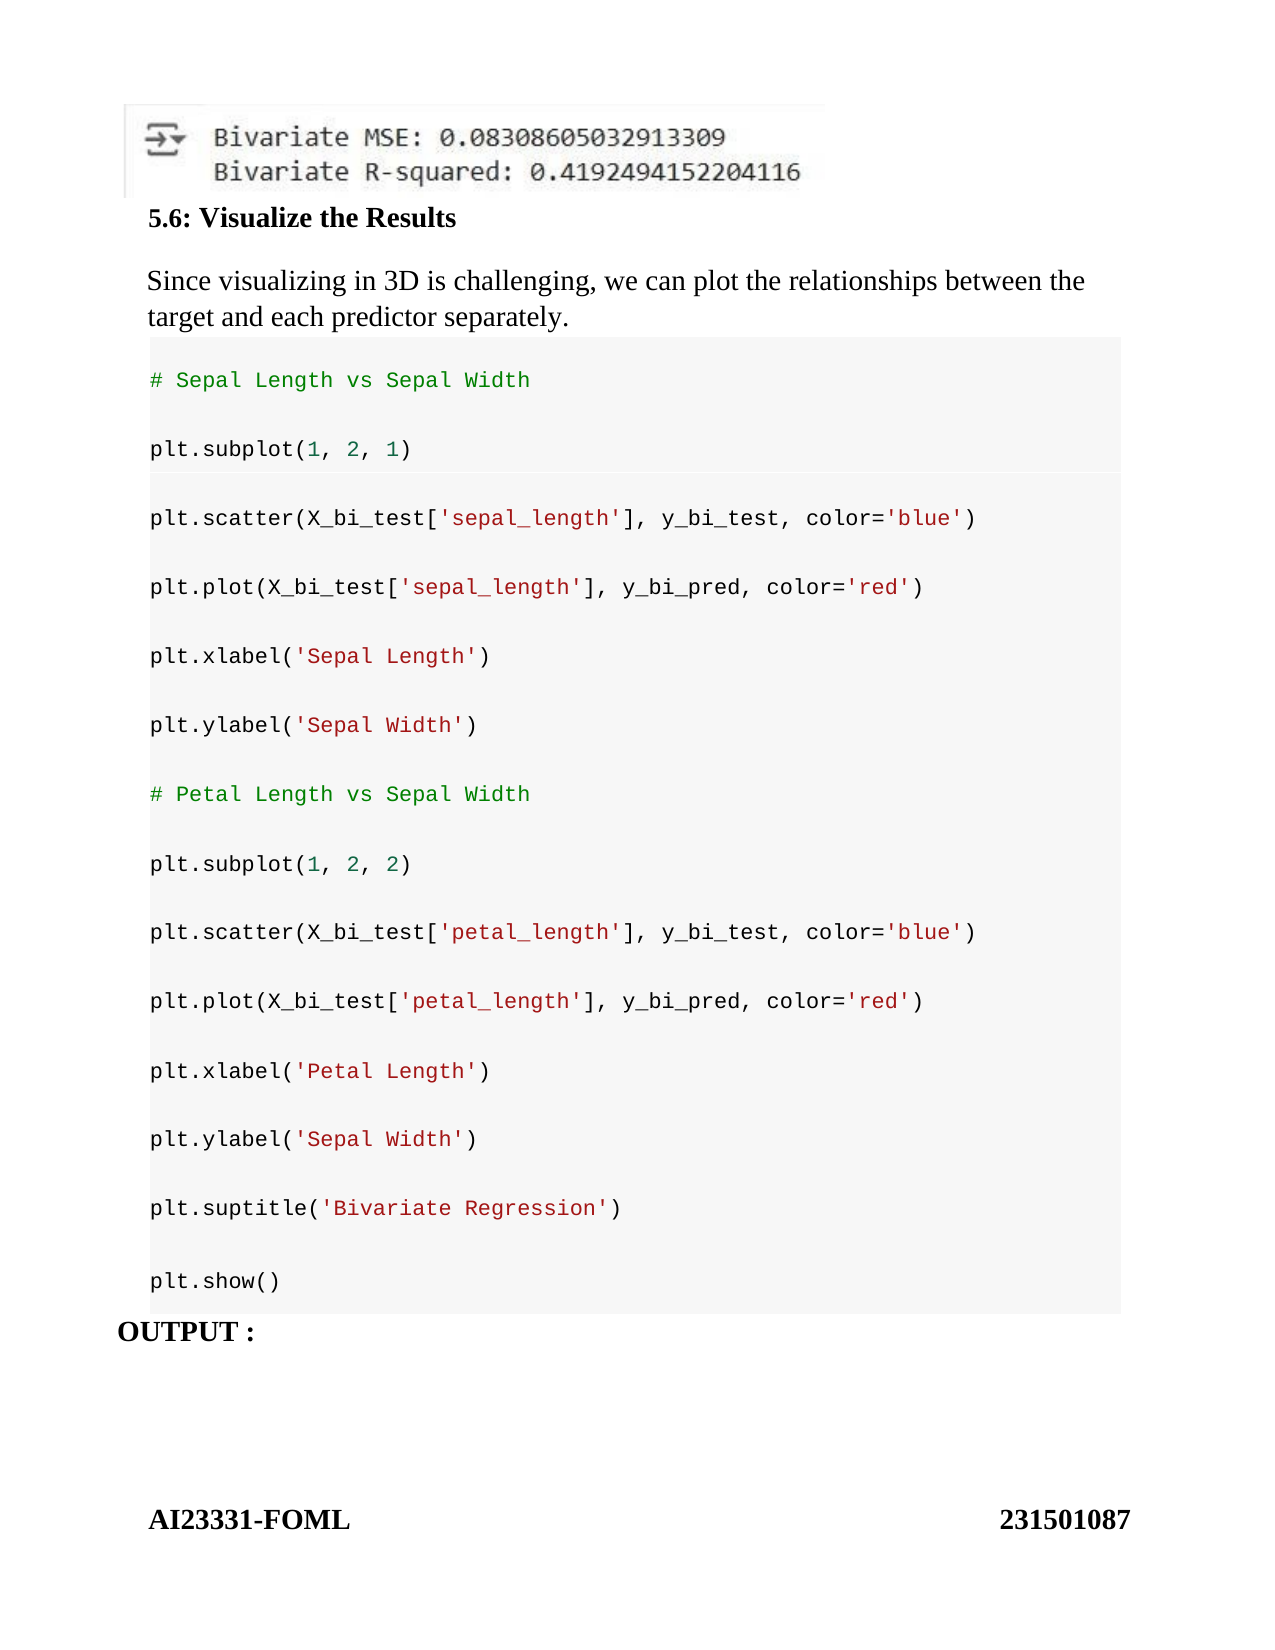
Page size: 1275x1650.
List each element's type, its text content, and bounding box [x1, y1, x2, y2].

text 5.6: Visualize the Results [148, 201, 1098, 234]
picture [123, 104, 825, 198]
table_cell plt.ylabel('Sepal Width') [150, 1104, 1121, 1162]
table_cell plt.subplot(1, 2, 2) [150, 827, 1121, 887]
table_cell plt.show() [150, 1241, 1121, 1304]
table_cell plt.xlabel('Petal Length') [150, 1034, 1121, 1094]
table_cell # Petal Length vs Sepal Width [150, 758, 1121, 817]
text OUTPUT : [117, 1314, 1098, 1347]
table_cell plt.subplot(1, 2, 1) [150, 413, 1121, 472]
table_cell plt.suptitle('Bivariate Regression') [150, 1172, 1121, 1231]
table_cell plt.plot(X_bi_test['petal_length'], y_bi_pred, color='red') [150, 965, 1121, 1024]
table_cell plt.ylabel('Sepal Width') [150, 689, 1121, 748]
table_header # Sepal Length vs Sepal Width [150, 337, 1121, 403]
text Since visualizing in 3D is challenging, we can plot the relationships between the target and each predictor separately. [146, 263, 1123, 333]
table_cell plt.plot(X_bi_test['sepal_length'], y_bi_pred, color='red') [150, 551, 1121, 610]
table_cell plt.scatter(X_bi_test['petal_length'], y_bi_test, color='blue') [150, 897, 1121, 955]
table_cell plt.scatter(X_bi_test['sepal_length'], y_bi_test, color='blue') [150, 482, 1121, 541]
table_cell plt.xlabel('Sepal Length') [150, 620, 1121, 679]
